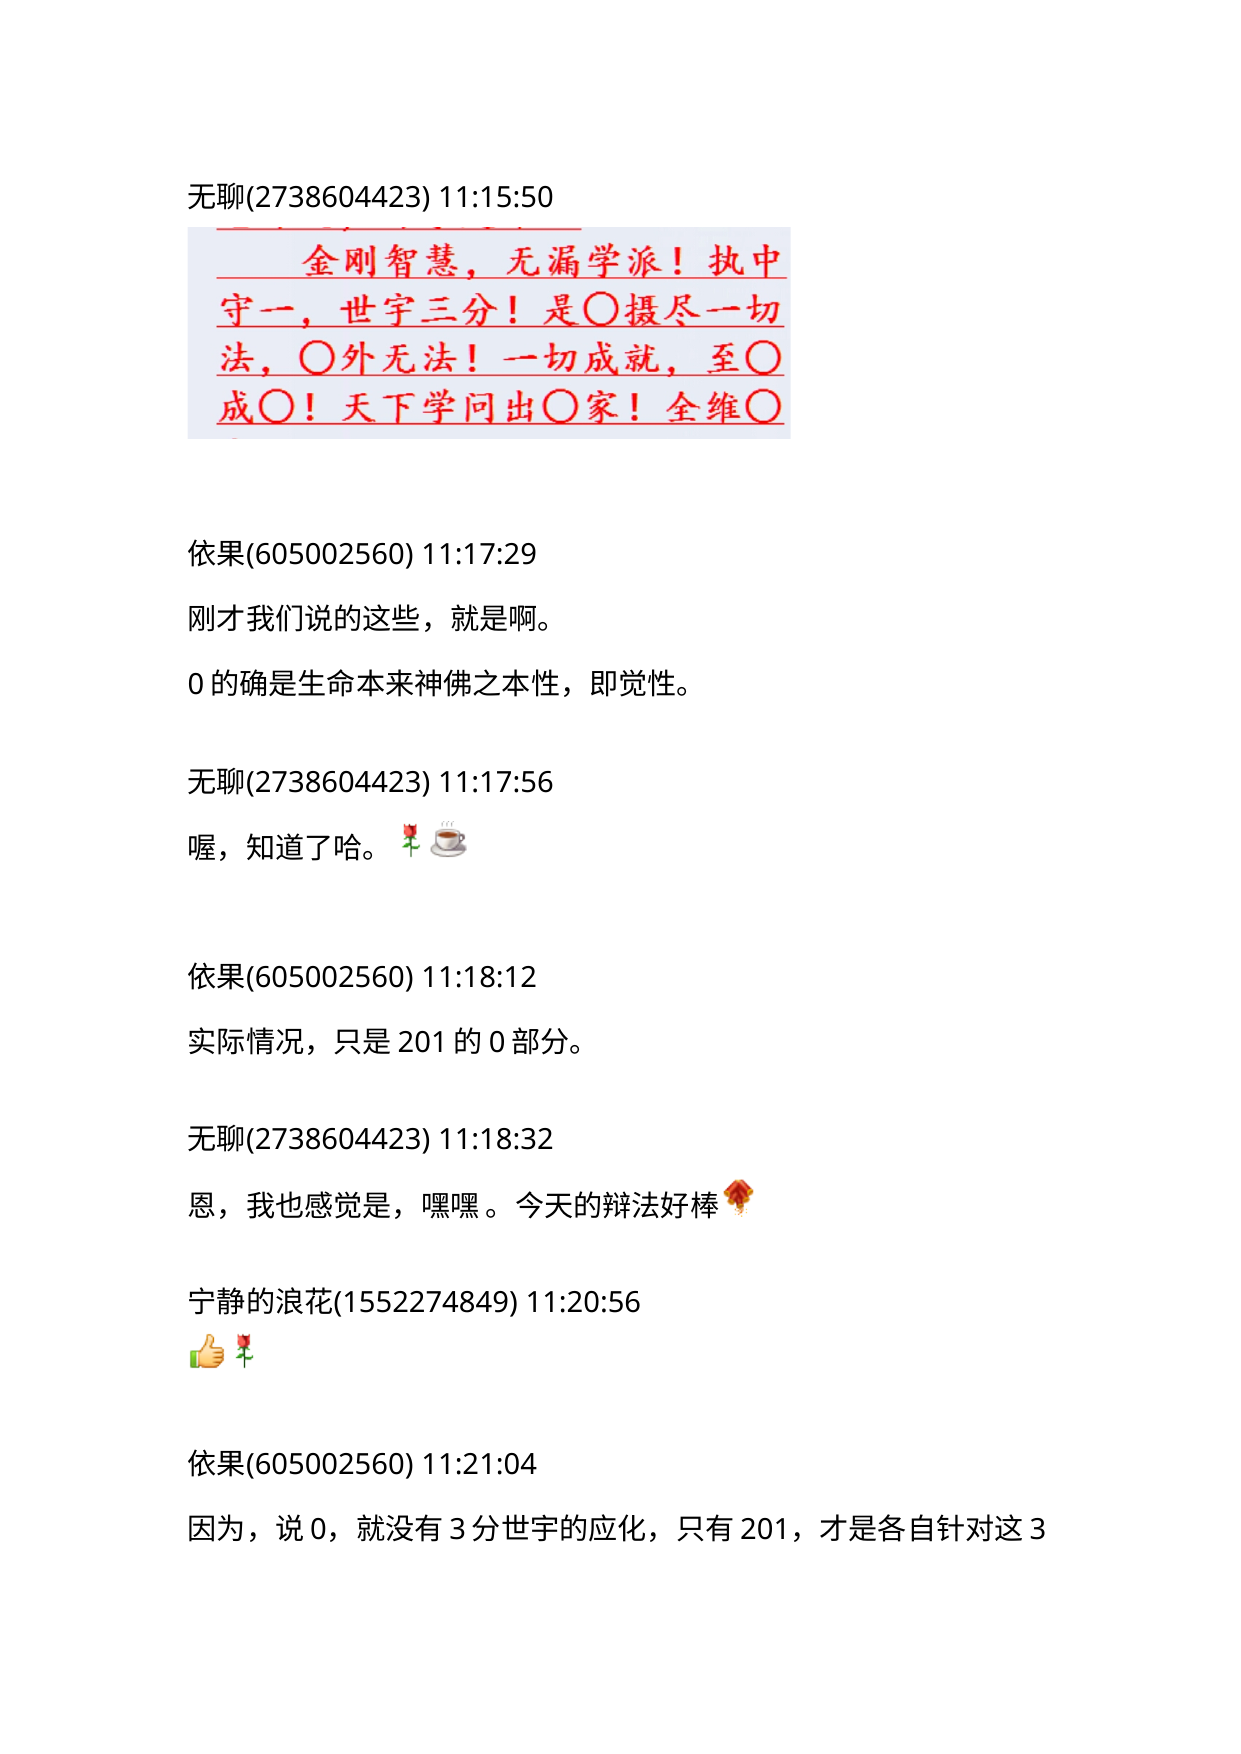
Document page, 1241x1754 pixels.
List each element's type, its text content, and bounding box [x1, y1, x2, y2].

text 依果(605002560) 11:18:12 实际情况，只是201的0部分。 [187, 877, 1053, 1104]
text 宁静的浪花(1552274849) 11:20:56 [187, 1267, 1053, 1429]
text 无聊(2738604423) 11:18:32 恩，我也感觉是，嘿嘿 。今天的辩法好棒 [187, 1104, 1053, 1267]
picture [187, 1332, 263, 1370]
picture [391, 821, 467, 859]
picture [187, 227, 791, 439]
picture [719, 1178, 757, 1217]
text 依果(605002560) 11:17:29 刚才我们说的这些，就是啊。 0的确是生命本来神佛之本性，即觉性。 [187, 454, 1053, 747]
text 无聊(2738604423) 11:17:56 喔，知道了哈。 [187, 747, 1053, 877]
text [187, 1429, 1053, 1559]
